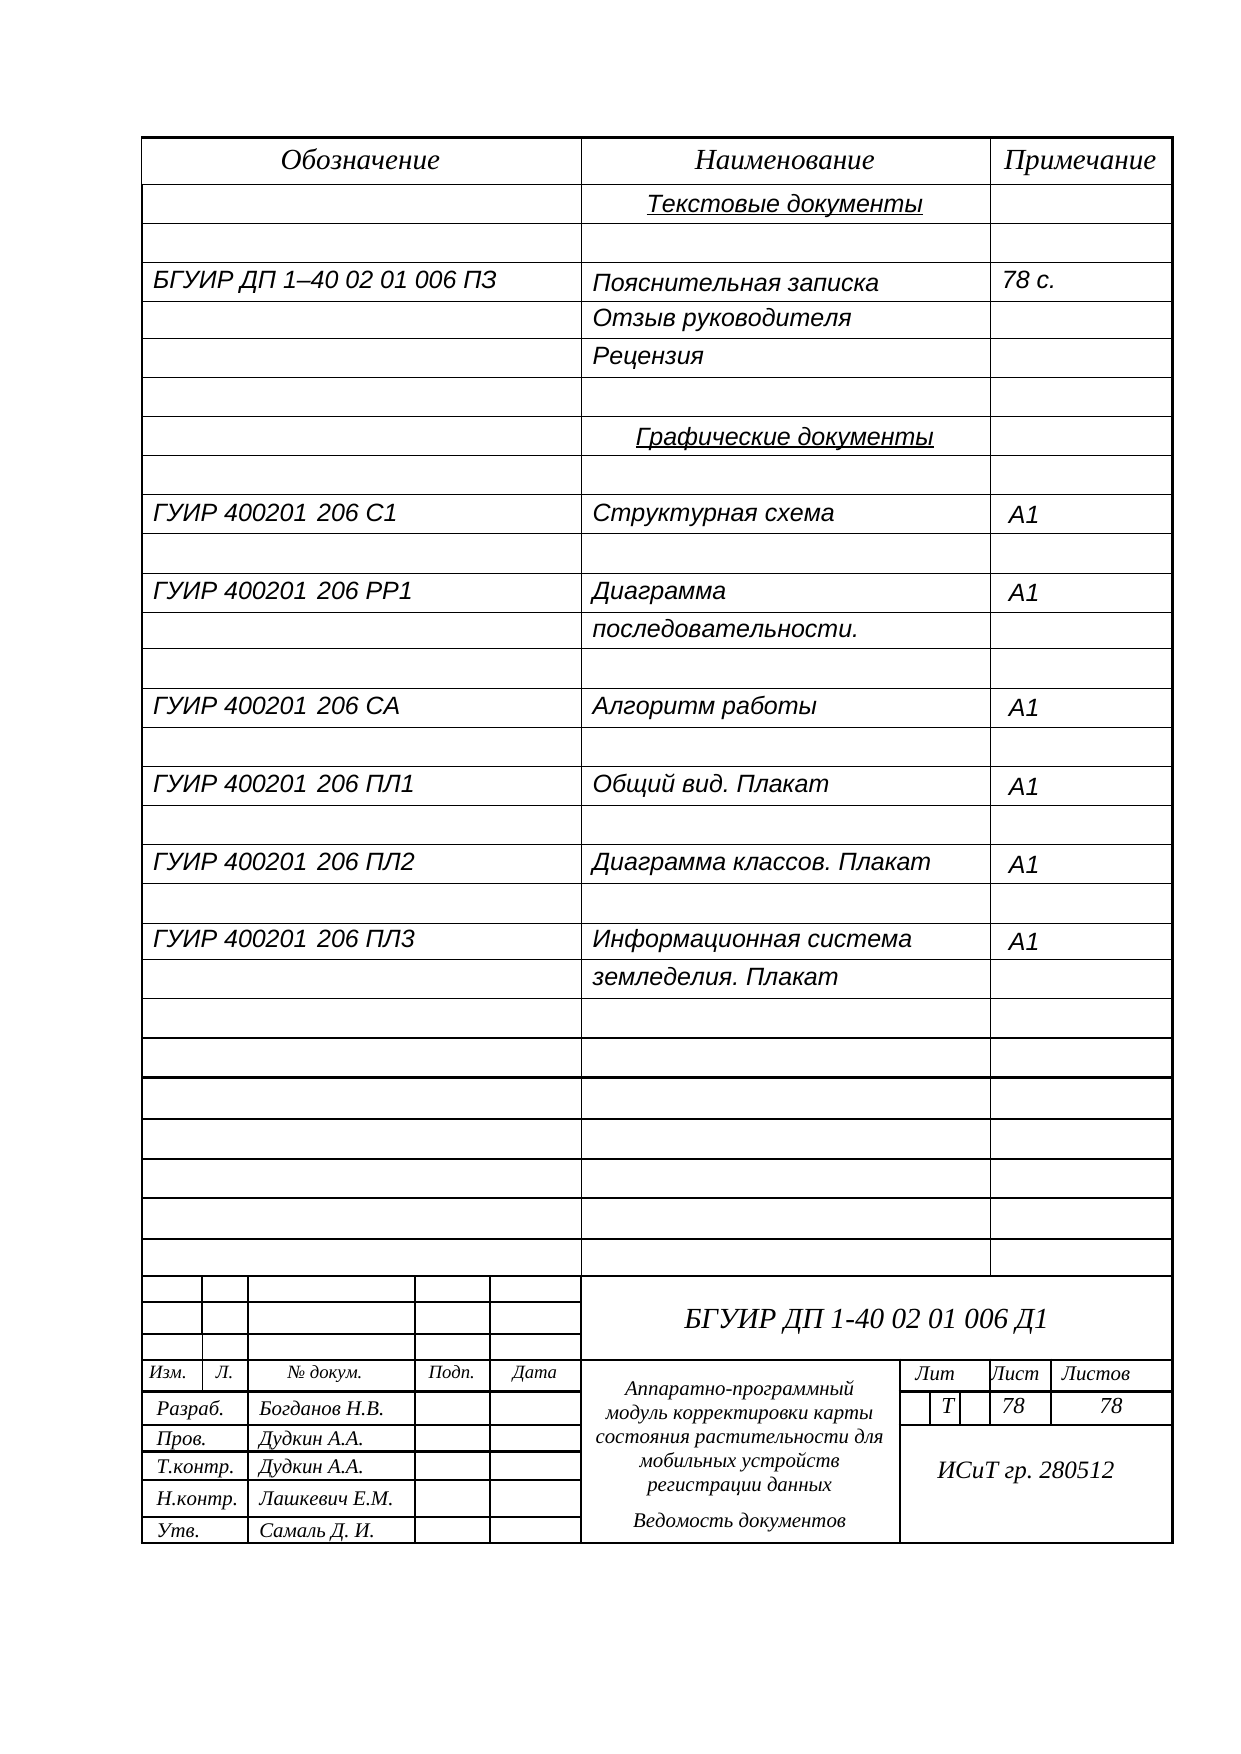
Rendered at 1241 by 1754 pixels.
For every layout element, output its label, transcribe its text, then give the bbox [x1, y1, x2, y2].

table_cell [991, 1199, 1171, 1238]
table_cell Изм. [143, 1361, 202, 1390]
table_cell [416, 1335, 489, 1358]
table_cell [143, 378, 581, 416]
table_cell [143, 613, 581, 648]
table_cell Пояснительная записка [582, 263, 990, 301]
table_cell Богданов Н.В. [249, 1393, 414, 1424]
table_cell [143, 1240, 581, 1275]
table_cell Дудкин А.А. [249, 1426, 414, 1450]
table_cell А1 [991, 495, 1171, 533]
table_cell [991, 806, 1171, 844]
table_cell А1 [991, 689, 1171, 727]
table_cell Лит [901, 1361, 989, 1390]
table_cell земледелия. Плакат [582, 960, 990, 998]
table_cell [582, 1079, 990, 1118]
table_header Обозначение [142, 139, 581, 183]
table_cell [143, 534, 581, 572]
table_cell [143, 728, 581, 766]
table_cell Листов [1052, 1361, 1171, 1390]
table_cell [416, 1277, 489, 1301]
table_cell [143, 185, 581, 223]
table_cell [582, 649, 990, 687]
table_cell [991, 1160, 1171, 1197]
table_cell [991, 1240, 1171, 1275]
table_cell [991, 999, 1171, 1037]
table_cell [143, 1335, 202, 1358]
table_cell Аппаратно-программный модуль корректировки карты состояния растительности для мобильных устройств регистрации данных Ведомость документов [582, 1361, 899, 1542]
table_cell Отзыв руководителя [582, 302, 990, 337]
table_cell А1 [991, 845, 1171, 883]
table_cell Самаль Д. И. [249, 1518, 414, 1542]
table_cell ГУИР 400201 206 ПЛ2 [143, 845, 581, 883]
table_cell [143, 1039, 581, 1076]
table_cell [991, 302, 1171, 337]
table_cell [582, 224, 990, 262]
table_cell Алгоритм работы [582, 689, 990, 727]
table_cell Общий вид. Плакат [582, 767, 990, 805]
table_cell Разраб. [143, 1393, 247, 1424]
table_cell [582, 1160, 990, 1197]
table_cell [582, 884, 990, 922]
table_cell Дудкин А.А. [249, 1453, 414, 1479]
table_cell [143, 1120, 581, 1157]
table_cell [143, 649, 581, 687]
table_cell Н.контр. [143, 1481, 247, 1516]
table_cell [416, 1393, 489, 1424]
table_cell [143, 1277, 201, 1301]
table_cell [491, 1335, 580, 1358]
table_cell [143, 302, 581, 337]
table_cell Графические документы [582, 417, 990, 455]
table_cell Диаграмма [582, 574, 990, 612]
table_cell БГУИР ДП 1-40 02 01 006 Д1 [582, 1277, 1171, 1358]
table_cell [143, 884, 581, 922]
table_cell [249, 1277, 414, 1301]
table_cell БГУИР ДП 1–40 02 01 006 ПЗ [143, 263, 581, 301]
table_cell [991, 417, 1171, 455]
table_cell [143, 339, 581, 377]
table_cell [143, 999, 581, 1037]
table_cell [991, 613, 1171, 648]
table_cell [582, 1039, 990, 1076]
table_cell А1 [991, 574, 1171, 612]
table_cell [991, 534, 1171, 572]
table_cell ИСиТ гр. 280512 [901, 1426, 1171, 1542]
table_header Наименование [582, 139, 990, 183]
table_cell [143, 806, 581, 844]
table_cell [991, 1079, 1171, 1118]
table_cell [416, 1518, 426, 1542]
table_cell [582, 999, 990, 1037]
table_header Примечание [991, 139, 1171, 183]
table_cell ГУИР 400201 206 СА [143, 689, 581, 727]
table_cell [249, 1303, 414, 1332]
table_cell [479, 1426, 489, 1450]
table_cell [991, 1120, 1171, 1157]
table_cell [479, 1518, 489, 1542]
table_cell [991, 960, 1171, 998]
table_cell [582, 1240, 990, 1275]
table_cell [249, 1335, 414, 1358]
table_cell Диаграмма классов. Плакат [582, 845, 990, 883]
table_cell ГУИР 400201 206 С1 [143, 495, 581, 533]
table_cell 78 [991, 1393, 1050, 1424]
table_cell Подп. [416, 1361, 489, 1390]
table_cell [991, 378, 1171, 416]
table_cell Утв. [143, 1518, 156, 1542]
table_cell ГУИР 400201 206 РР1 [143, 574, 581, 612]
table_cell 78 с. [991, 263, 1171, 301]
table_cell [143, 1160, 581, 1197]
table_cell [203, 1303, 247, 1332]
table_cell [582, 378, 990, 416]
table_cell [143, 1079, 581, 1118]
table_cell Информационная система [582, 924, 990, 959]
table_cell ГУИР 400201 206 ПЛ1 [143, 767, 581, 805]
table_cell последовательности. [582, 613, 990, 648]
table_cell А1 [991, 767, 1171, 805]
table_cell [991, 224, 1171, 262]
table_cell [991, 728, 1171, 766]
table_cell Дата [491, 1361, 580, 1390]
table_cell ГУИР 400201 206 ПЛ3 [143, 924, 581, 959]
table_cell Лист [991, 1361, 1050, 1390]
table_cell [491, 1303, 580, 1332]
table_cell Л. [203, 1361, 247, 1390]
table_cell [582, 1120, 990, 1157]
table_cell [491, 1420, 580, 1424]
table_cell [143, 960, 581, 998]
table_cell [203, 1335, 247, 1358]
table_cell [991, 339, 1171, 377]
table_cell [991, 884, 1171, 922]
table_cell [582, 456, 990, 494]
table_cell [143, 1303, 201, 1332]
table_cell Структурная схема [582, 495, 990, 533]
table_cell [143, 417, 581, 455]
table_cell [491, 1505, 580, 1516]
table_cell [991, 649, 1171, 687]
table_cell [582, 806, 990, 844]
table_cell [143, 224, 581, 262]
table_cell [491, 1277, 580, 1301]
table_cell [416, 1303, 489, 1332]
table_cell [582, 1199, 990, 1238]
table_cell [416, 1426, 426, 1450]
table_cell [416, 1453, 489, 1479]
table_cell [991, 456, 1171, 494]
table_cell [143, 456, 581, 494]
table_cell Рецензия [582, 339, 990, 377]
table_cell [961, 1393, 989, 1424]
table_cell [203, 1277, 247, 1301]
table_cell Текстовые документы [582, 185, 990, 223]
table_cell А1 [991, 924, 1171, 959]
table_cell № докум. [249, 1361, 414, 1390]
table_cell Лашкевич Е.М. [249, 1481, 414, 1516]
table_cell [582, 534, 990, 572]
table_cell [416, 1481, 489, 1516]
table_cell [143, 1199, 581, 1238]
table_cell [991, 1039, 1171, 1076]
table_cell [991, 185, 1171, 223]
table_cell Т.контр. [143, 1453, 247, 1479]
table_cell [901, 1393, 929, 1424]
table_cell [582, 728, 990, 766]
table_cell Пров. [143, 1426, 156, 1450]
table_cell Т [931, 1393, 959, 1424]
table_cell 78 [1052, 1393, 1171, 1424]
